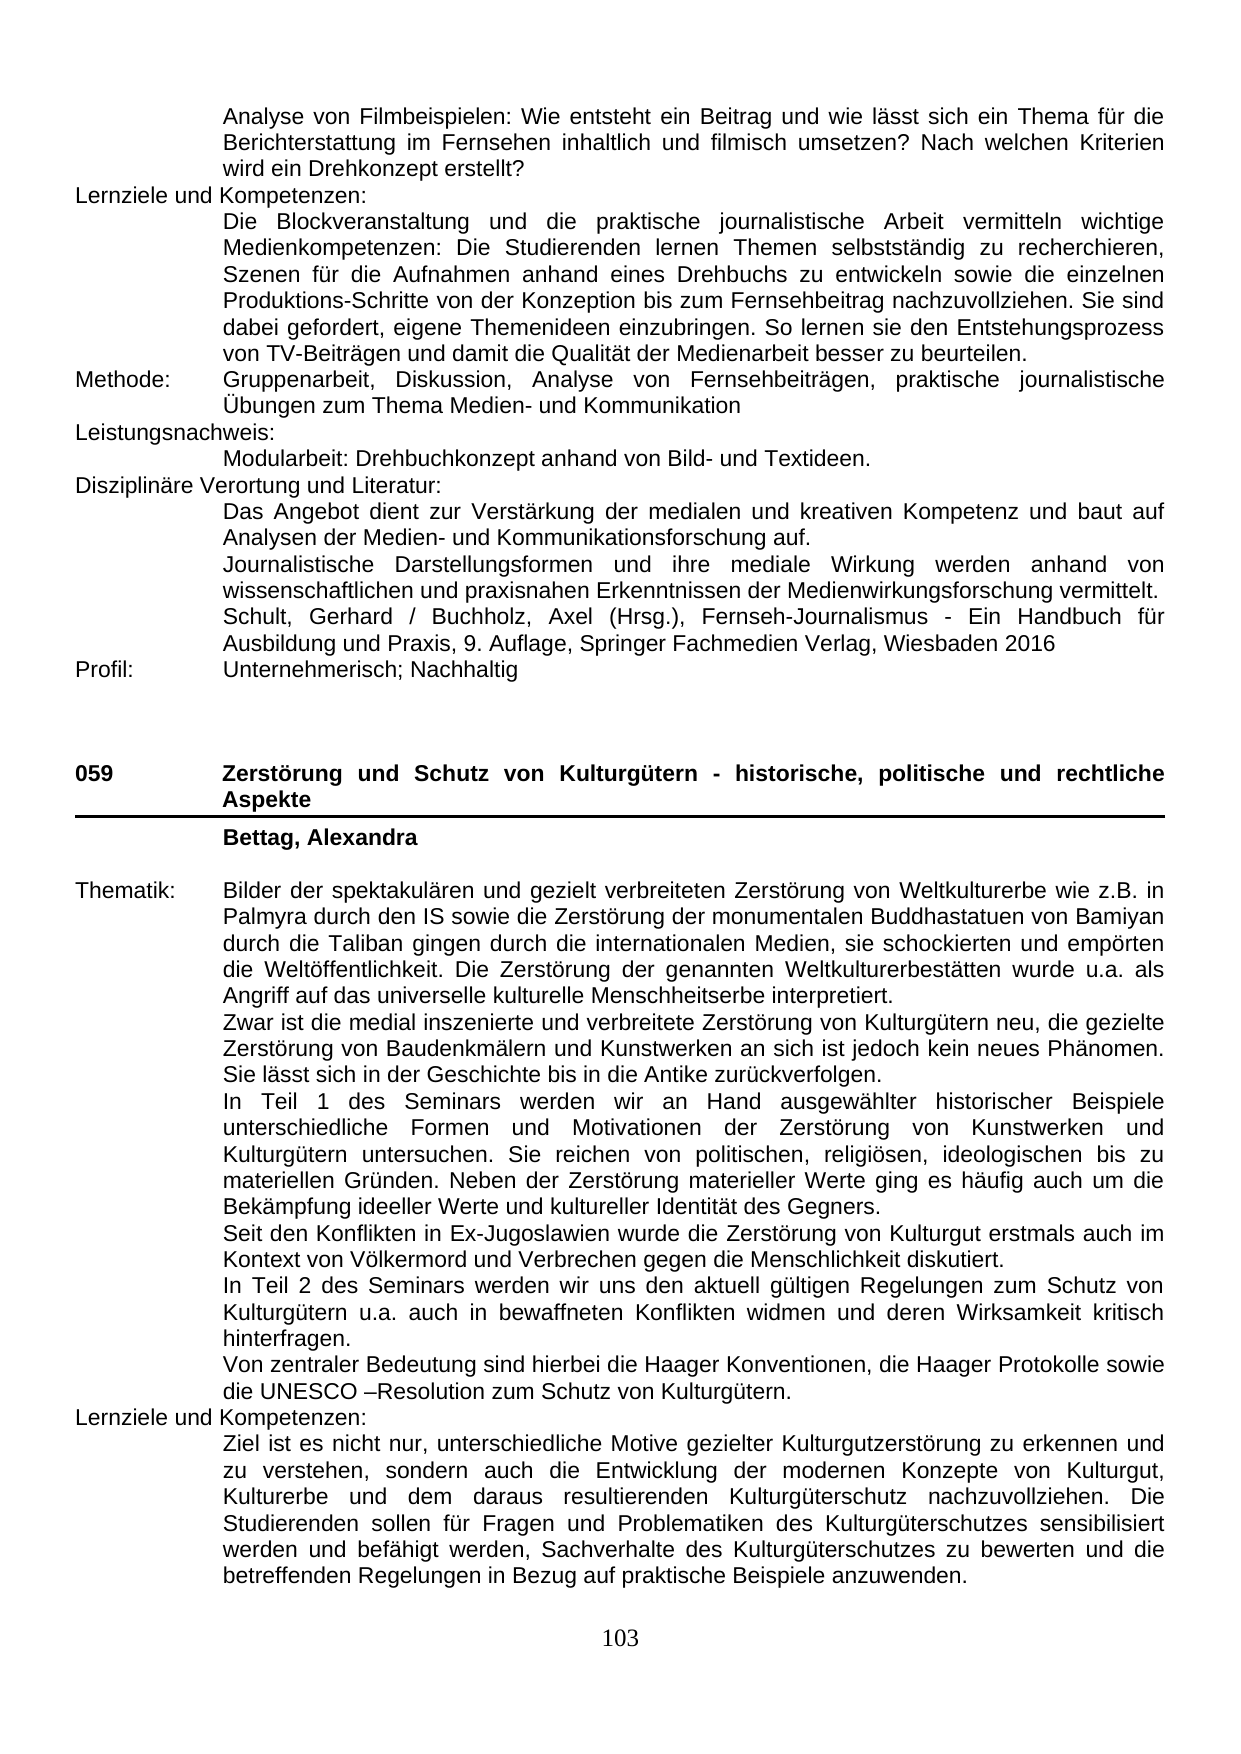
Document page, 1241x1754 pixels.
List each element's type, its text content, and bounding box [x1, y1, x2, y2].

text Schult, Gerhard / Buchholz, Axel (Hrsg.), Fernseh-Journalismus - Ein Handbuch für Ausbildung und Praxis, 9. Auflage, Springer Fachmedien Verlag, Wiesbaden 2016 [75, 603, 1165, 656]
text Seit den Konflikten in Ex-Jugoslawien wurde die Zerstörung von Kulturgut erstmals auch im Kontext von Völkermord und Verbrechen gegen die Menschlichkeit diskutiert. [75, 1219, 1165, 1272]
text Ziel ist es nicht nur, unterschiedliche Motive gezielter Kulturgutzerstörung zu erkennen und zu verstehen, sondern auch die Entwicklung der modernen Konzepte von Kulturgut, Kulturerbe und dem daraus resultierenden Kulturgüterschutz nachzuvollziehen. Die Studierenden sollen für Fragen und Problematiken des Kulturgüterschutzes sensibilisiert werden und befähigt werden, Sachverhalte des Kulturgüterschutzes zu bewerten und die betreffenden Regelungen in Bezug auf praktische Beispiele anzuwenden. [75, 1430, 1165, 1588]
text Profil: Unternehmerisch; Nachhaltig [75, 656, 1165, 682]
text Journalistische Darstellungsformen und ihre mediale Wirkung werden anhand von wissenschaftlichen und praxisnahen Erkenntnissen der Medienwirkungsforschung vermittelt. [75, 551, 1165, 603]
text Lernziele und Kompetenzen: [75, 1404, 1165, 1430]
text Lernziele und Kompetenzen: [75, 182, 1165, 208]
text Das Angebot dient zur Verstärkung der medialen und kreativen Kompetenz und baut auf Analysen der Medien- und Kommunikationsforschung auf. [75, 498, 1165, 551]
text In Teil 1 des Seminars werden wir an Hand ausgewählter historischer Beispiele unterschiedliche Formen und Motivationen der Zerstörung von Kunstwerken und Kulturgütern untersuchen. Sie reichen von politischen, religiösen, ideologischen bis zu materiellen Gründen. Neben der Zerstörung materieller Werte ging es häufig auch um die Bekämpfung ideeller Werte und kultureller Identität des Gegners. [75, 1088, 1165, 1219]
text Disziplinäre Verortung und Literatur: [75, 472, 1165, 498]
text Analyse von Filmbeispielen: Wie entsteht ein Beitrag und wie lässt sich ein Thema für die Berichterstattung im Fernsehen inhaltlich und filmisch umsetzen? Nach welchen Kriterien wird ein Drehkonzept erstellt? [75, 103, 1165, 182]
text Thematik: Bilder der spektakulären und gezielt verbreiteten Zerstörung von Weltkulturerbe wie z.B. in Palmyra durch den IS sowie die Zerstörung der monumentalen Buddhastatuen von Bamiyan durch die Taliban gingen durch die internationalen Medien, sie schockierten und empörten die Weltöffentlichkeit. Die Zerstörung der genannten Weltkulturerbestätten wurde u.a. als Angriff auf das universelle kulturelle Menschheitserbe interpretiert. [75, 877, 1165, 1009]
text Modularbeit: Drehbuchkonzept anhand von Bild- und Textideen. [75, 445, 1165, 472]
text In Teil 2 des Seminars werden wir uns den aktuell gültigen Regelungen zum Schutz von Kulturgütern u.a. auch in bewaffneten Konflikten widmen und deren Wirksamkeit kritisch hinterfragen. [75, 1272, 1165, 1351]
text Zwar ist die medial inszenierte und verbreitete Zerstörung von Kulturgütern neu, die gezielte Zerstörung von Baudenkmälern und Kunstwerken an sich ist jedoch kein neues Phänomen. Sie lässt sich in der Geschichte bis in die Antike zurückverfolgen. [75, 1009, 1165, 1088]
text Die Blockveranstaltung und die praktische journalistische Arbeit vermitteln wichtige Medienkompetenzen: Die Studierenden lernen Themen selbstständig zu recherchieren, Szenen für die Aufnahmen anhand eines Drehbuchs zu entwickeln sowie die einzelnen Produktions-Schritte von der Konzeption bis zum Fernsehbeitrag nachzuvollziehen. Sie sind dabei gefordert, eigene Themenideen einzubringen. So lernen sie den Entstehungsprozess von TV-Beiträgen und damit die Qualität der Medienarbeit besser zu beurteilen. [75, 208, 1165, 366]
text Von zentraler Bedeutung sind hierbei die Haager Konventionen, die Haager Protokolle sowie die UNESCO –Resolution zum Schutz von Kulturgütern. [75, 1351, 1165, 1404]
text Leistungsnachweis: [75, 419, 1165, 445]
text Bettag, Alexandra [75, 824, 1165, 851]
text Methode: Gruppenarbeit, Diskussion, Analyse von Fernsehbeiträgen, praktische journalistische Übungen zum Thema Medien- und Kommunikation [75, 366, 1165, 419]
text 059 Zerstörung und Schutz von Kulturgütern - historische, politische und rechtliche Aspekte [75, 760, 1165, 815]
